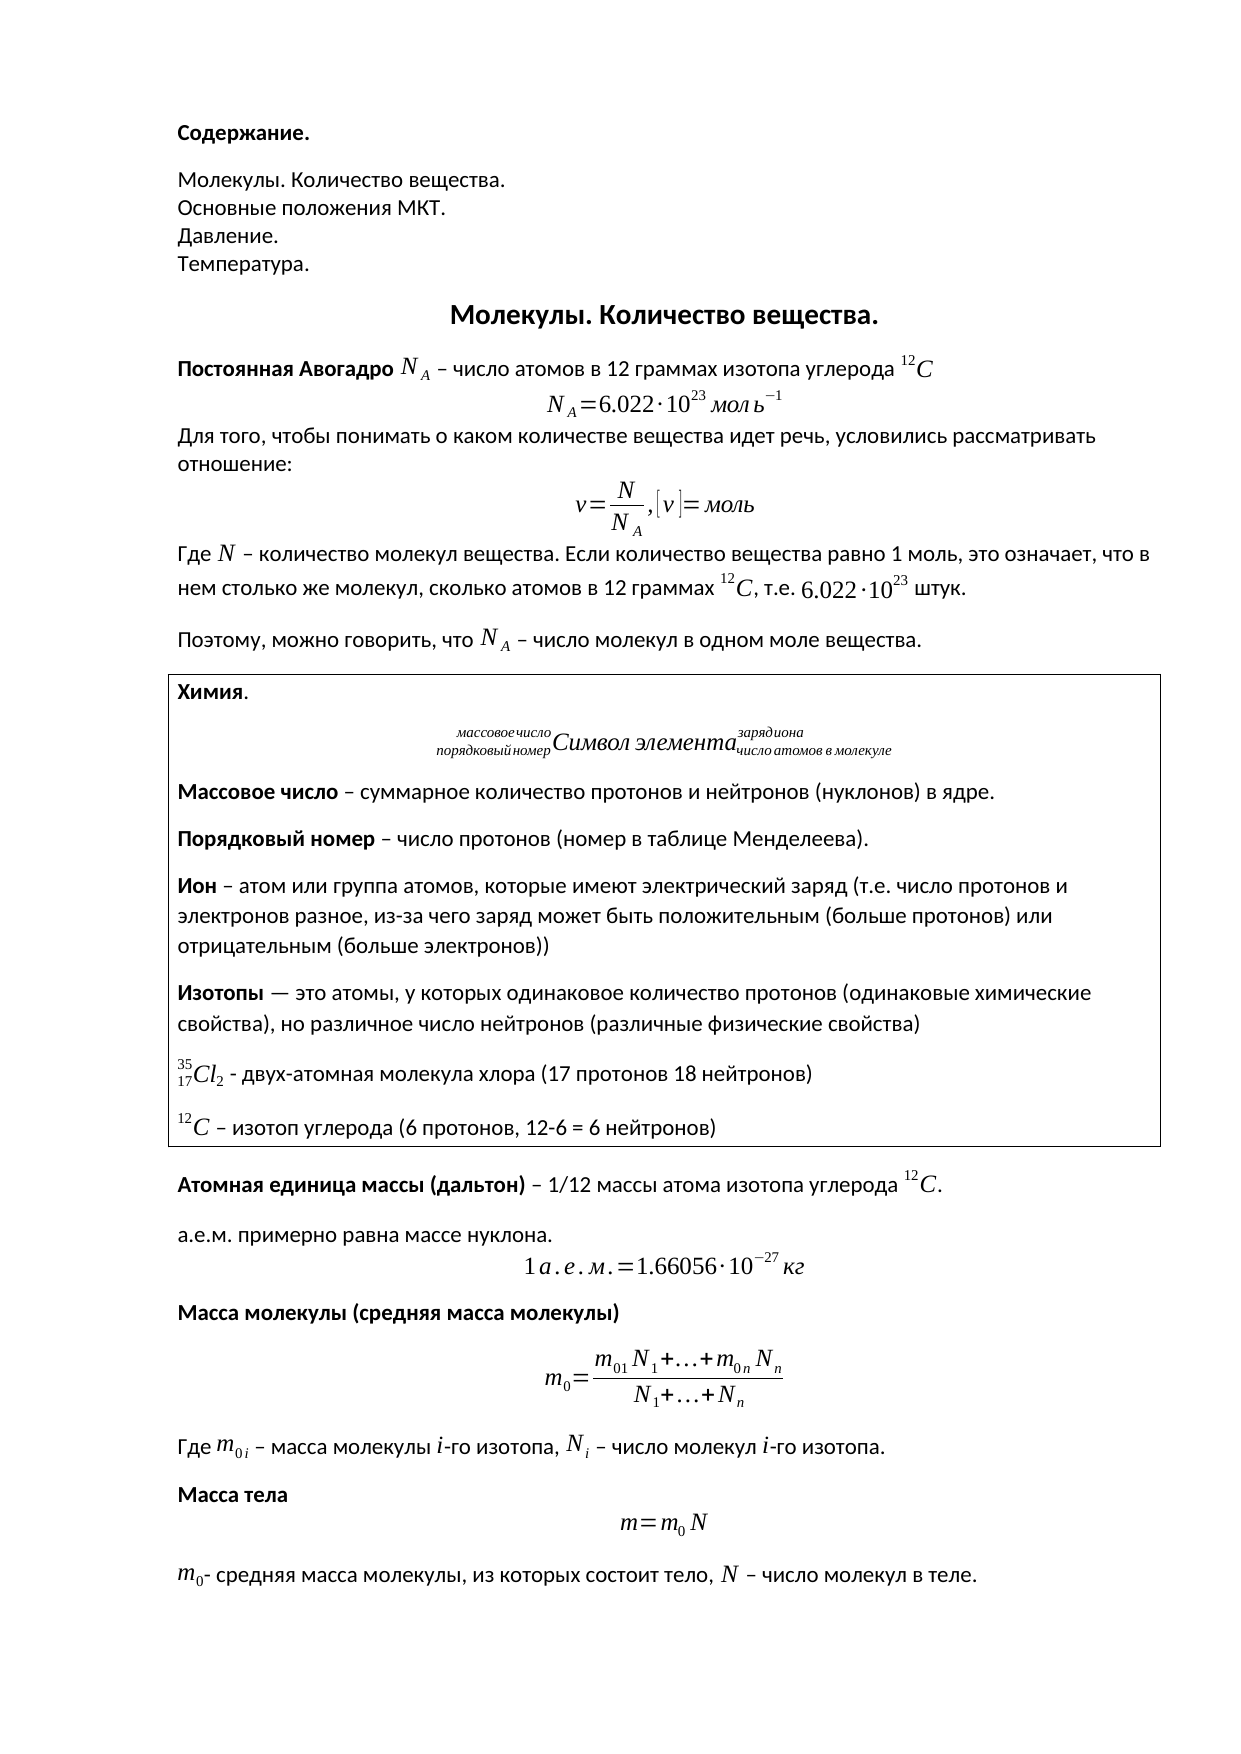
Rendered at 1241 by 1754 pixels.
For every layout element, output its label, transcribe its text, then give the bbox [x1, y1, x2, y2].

text Химия. [169, 675, 1160, 705]
text Изотопы — это атомы, у которых одинаковое количество протонов (одинаковые химические свойства), но различное число нейтронов (различные физические свойства) [169, 975, 1160, 1037]
text Массовое число – суммарное количество протонов и нейтронов (нуклонов) в ядре. [169, 774, 1160, 806]
text Основные положения МКТ. [177, 193, 1152, 221]
text Постоянная Авогадро – число атомов в 12 граммах изотопа углерода [177, 351, 1152, 386]
text Масса тела [177, 1480, 1152, 1508]
text Содержание. [177, 118, 1152, 146]
text Для того, чтобы понимать о каком количестве вещества идет речь, условились рассматривать отношение: [177, 421, 1152, 477]
text - двух-атомная молекула хлора (17 протонов 18 нейтронов) [169, 1052, 1160, 1091]
text Давление. [177, 221, 1152, 249]
text Поэтому, можно говорить, что – число молекул в одном моле вещества. [177, 623, 1152, 655]
text Масса молекулы (средняя масса молекулы) [177, 1298, 1152, 1326]
text Где – количество молекул вещества. Если количество вещества равно 1 моль, это означает, что в нем столько же молекул, сколько атомов в 12 граммах , т.е. штук. [177, 539, 1152, 605]
text - средняя масса молекулы, из которых состоит тело, – число молекул в теле. [177, 1558, 1152, 1590]
text Молекулы. Количество вещества. [177, 165, 1152, 193]
text Температура. [177, 249, 1152, 277]
text а.е.м. примерно равна массе нуклона. [177, 1220, 1152, 1248]
text Ион – атом или группа атомов, которые имеют электрический заряд (т.е. число протонов и электронов разное, из-за чего заряд может быть положительным (больше протонов) или отрицательным (больше электронов)) [169, 868, 1160, 960]
text – изотоп углерода (6 протонов, 12-6 = 6 нейтронов) [169, 1106, 1160, 1146]
text Атомная единица массы (дальтон) – 1/12 массы атома изотопа углерода . [177, 1166, 1152, 1201]
text Порядковый номер – число протонов (номер в таблице Менделеева). [169, 821, 1160, 852]
text Где – масса молекулы -го изотопа, – число молекул -го изотопа. [177, 1430, 1152, 1461]
text Молекулы. Количество вещества. [177, 296, 1152, 332]
